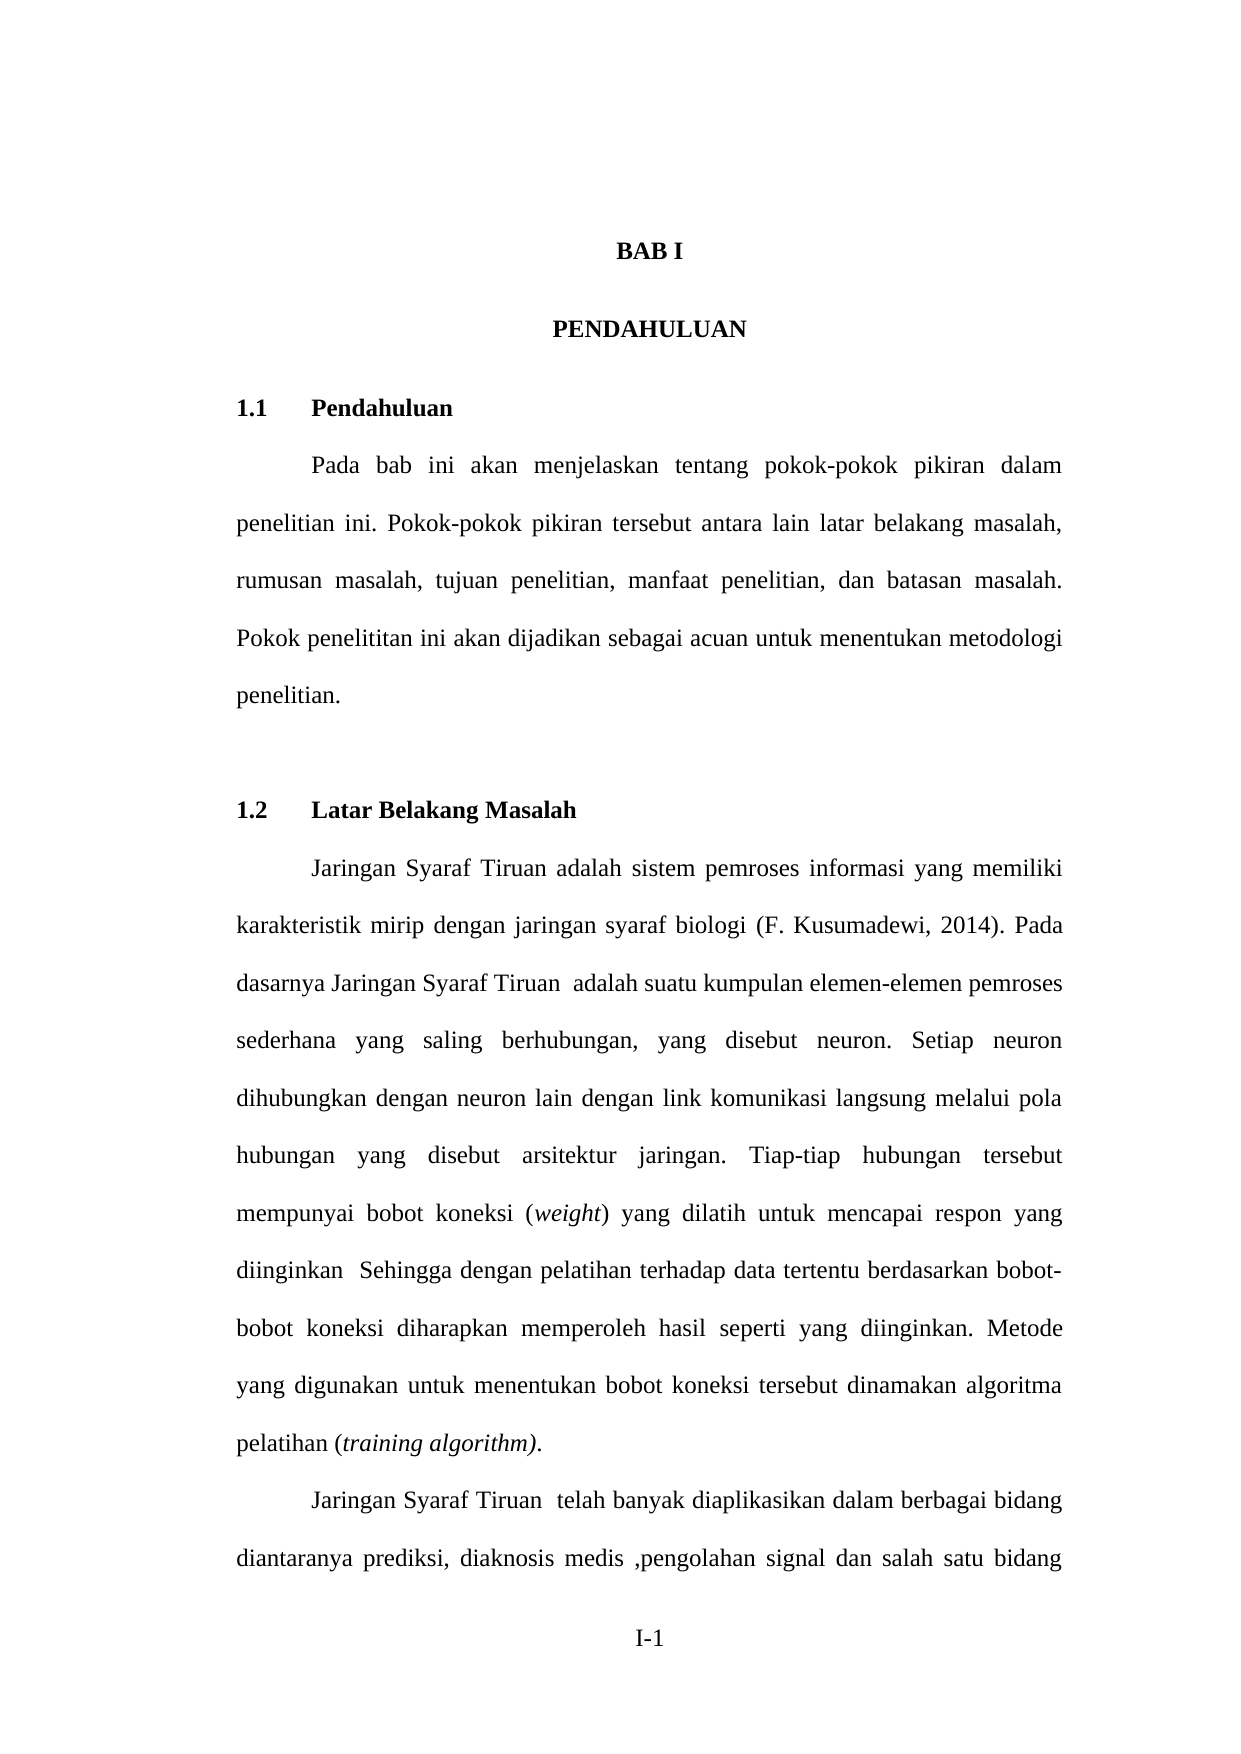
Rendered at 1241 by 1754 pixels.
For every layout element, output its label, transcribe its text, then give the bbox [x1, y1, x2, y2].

text PENDAHULUAN [236, 314, 1063, 343]
list Pada bab ini akan menjelaskan tentang pokok-pokok pikiran dalam penelitian ini. Pokok-pokok pikiran tersebut antara lain latar belakang masalah, rumusan masalah, tujuan penelitian, manfaat penelitian, dan batasan masalah. Pokok penelititan ini akan dijadikan sebagai acuan untuk menentukan metodologi penelitian. [236, 450, 1063, 709]
list Latar Belakang Masalah [236, 795, 1063, 824]
list Jaringan Syaraf Tiruan adalah sistem pemroses informasi yang memiliki karakteristik mirip dengan jaringan syaraf biologi (F. Kusumadewi, 2014). Pada dasarnya Jaringan Syaraf Tiruan adalah suatu kumpulan elemen-elemen pemroses sederhana yang saling berhubungan, yang disebut neuron. Setiap neuron dihubungkan dengan neuron lain dengan link komunikasi langsung melalui pola hubungan yang disebut arsitektur jaringan. Tiap-tiap hubungan tersebut mempunyai bobot koneksi (weight) yang dilatih untuk mencapai respon yang diinginkan Sehingga dengan pelatihan terhadap data tertentu berdasarkan bobot-bobot koneksi diharapkan memperoleh hasil seperti yang diinginkan. Metode yang digunakan untuk menentukan bobot koneksi tersebut dinamakan algoritma pelatihan (training algorithm). [236, 853, 1063, 1457]
list Pendahuluan [236, 393, 1063, 422]
text BAB I [236, 236, 1063, 265]
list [236, 1485, 1063, 1572]
